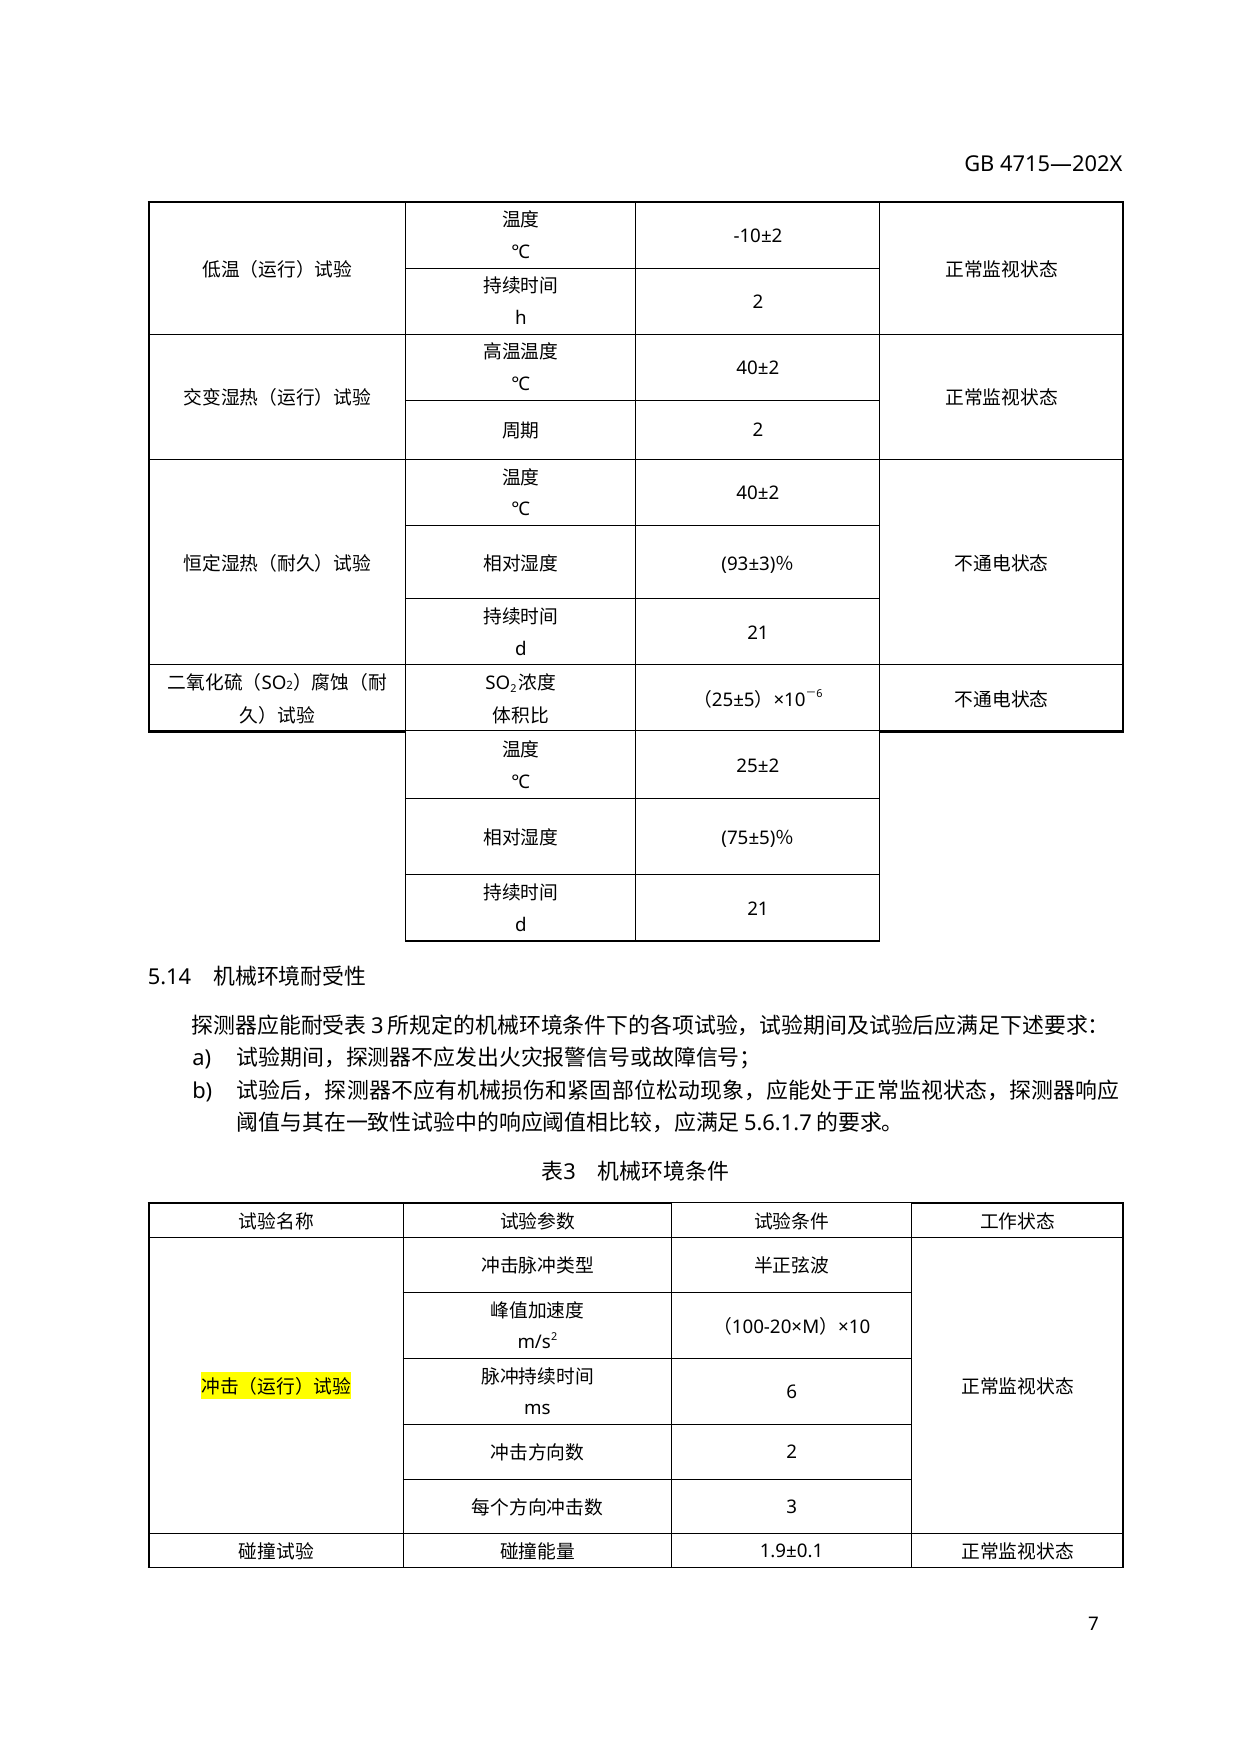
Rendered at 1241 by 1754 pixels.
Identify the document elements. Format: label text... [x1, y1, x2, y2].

text 机械环境条件 [148, 1153, 1122, 1186]
table_cell 碰撞试验 [150, 1534, 403, 1567]
table_cell 相对湿度 [406, 526, 635, 598]
table_cell 40±2 [636, 460, 879, 525]
table_cell 2 [636, 269, 879, 333]
table_cell 1.9±0.1 [672, 1534, 911, 1567]
table_cell 21 [636, 875, 879, 940]
table_cell (75±5)％ [636, 799, 879, 874]
table_cell 2 [636, 401, 879, 459]
table_cell 温度 ℃ [406, 203, 635, 267]
table_cell -10±2 [636, 203, 879, 267]
table_cell 低温（运行）试验 [150, 203, 405, 333]
text 探测器应能耐受表3所规定的机械环境条件下的各项试验，试验期间及试验后应满足下述要求： [148, 1007, 1122, 1040]
table_cell 温度 ℃ [406, 460, 635, 525]
table_cell 不通电状态 [880, 460, 1122, 664]
table_cell （100-20×M）×10 [672, 1293, 911, 1358]
table_cell 恒定湿热（耐久）试验 [150, 460, 405, 664]
table_cell 25±2 [636, 731, 879, 797]
table_header 试验参数 [404, 1204, 671, 1237]
table_cell 正常监视状态 [880, 203, 1122, 333]
table_cell 温度 ℃ [406, 731, 635, 797]
table_cell 脉冲持续时间 ms [404, 1359, 671, 1424]
table_cell 冲击（运行）试验 [150, 1238, 403, 1533]
list 试验期间，探测器不应发出火灾报警信号或故障信号； [192, 1040, 1122, 1072]
table_cell 持续时间 d [406, 599, 635, 664]
table_cell 冲击方向数 [404, 1425, 671, 1478]
table_cell 40±2 [636, 335, 879, 399]
table_cell 冲击脉冲类型 [404, 1238, 671, 1292]
table_cell 峰值加速度 m/s2 [404, 1293, 671, 1358]
table_header 工作状态 [912, 1204, 1122, 1237]
table_cell 每个方向冲击数 [404, 1480, 671, 1533]
table_cell 3 [672, 1480, 911, 1533]
table_cell 6 [672, 1359, 911, 1424]
table_cell 正常监视状态 [880, 335, 1122, 459]
table_cell (93±3)％ [636, 526, 879, 598]
table_cell 相对湿度 [406, 799, 635, 874]
table_cell 不通电状态 [880, 665, 1122, 730]
text 机械环境耐受性 [148, 958, 1122, 991]
table_cell 周期 [406, 401, 635, 459]
table_cell 半正弦波 [672, 1238, 911, 1292]
table_cell 持续时间 d [406, 875, 635, 940]
text 试验后，探测器不应有机械损伤和紧固部位松动现象，应能处于正常监视状态，探测器响应阈值与其在一致性试验中的响应阈值相比较，应满足5.6.1.7的要求。 [192, 1072, 1122, 1137]
table_cell 交变湿热（运行）试验 [150, 335, 405, 459]
table_header 试验条件 [672, 1203, 911, 1237]
table_cell 二氧化硫（SO2）腐蚀（耐久）试验 [150, 665, 405, 730]
table_cell 高温温度 ℃ [406, 335, 635, 399]
table_header 试验名称 [150, 1204, 403, 1237]
table_cell 持续时间 h [406, 269, 635, 333]
table_cell 正常监视状态 [912, 1534, 1122, 1567]
table_cell SO2浓度 体积比 [406, 665, 635, 730]
table_cell （25±5）×10－6 [636, 665, 879, 730]
table_cell 2 [672, 1425, 911, 1478]
table_cell 正常监视状态 [912, 1238, 1122, 1533]
table_cell 21 [636, 599, 879, 664]
table_cell 碰撞能量 J [404, 1534, 671, 1567]
